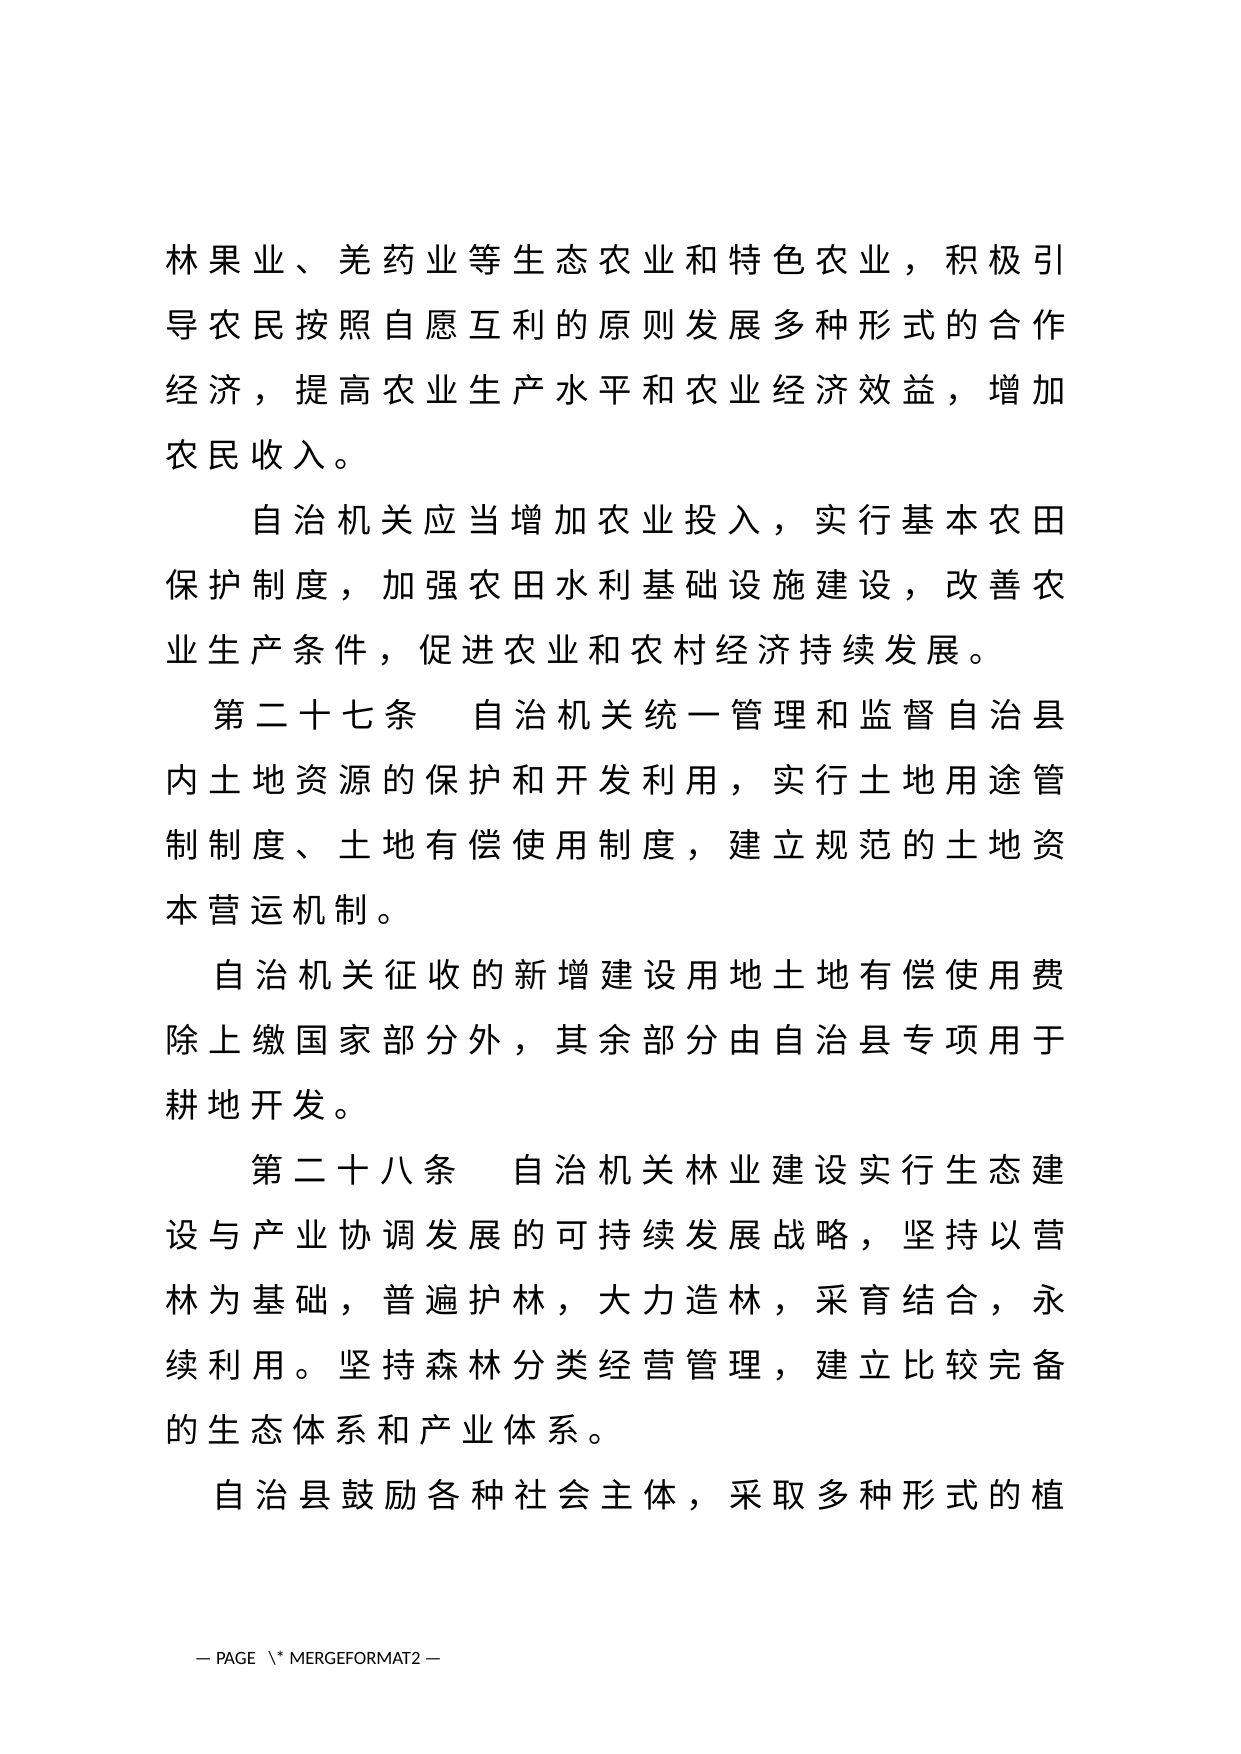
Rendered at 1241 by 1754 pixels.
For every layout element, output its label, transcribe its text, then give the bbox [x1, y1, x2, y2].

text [165, 226, 1075, 486]
text 第二十七条 自治机关统一管理和监督自治县内土地资源的保护和开发利用，实行土地用途管制制度、土地有偿使用制度，建立规范的土地资本营运机制。 [165, 681, 1075, 941]
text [165, 1461, 1075, 1526]
text 自治机关应当增加农业投入，实行基本农田保护制度，加强农田水利基础设施建设，改善农业生产条件，促进农业和农村经济持续发展。 [165, 486, 1075, 681]
text 自治机关征收的新增建设用地土地有偿使用费除上缴国家部分外，其余部分由自治县专项用于耕地开发。 [165, 941, 1075, 1136]
text 第二十八条 自治机关林业建设实行生态建设与产业协调发展的可持续发展战略，坚持以营林为基础，普遍护林，大力造林，采育结合，永续利用。坚持森林分类经营管理，建立比较完备的生态体系和产业体系。 [165, 1136, 1075, 1461]
